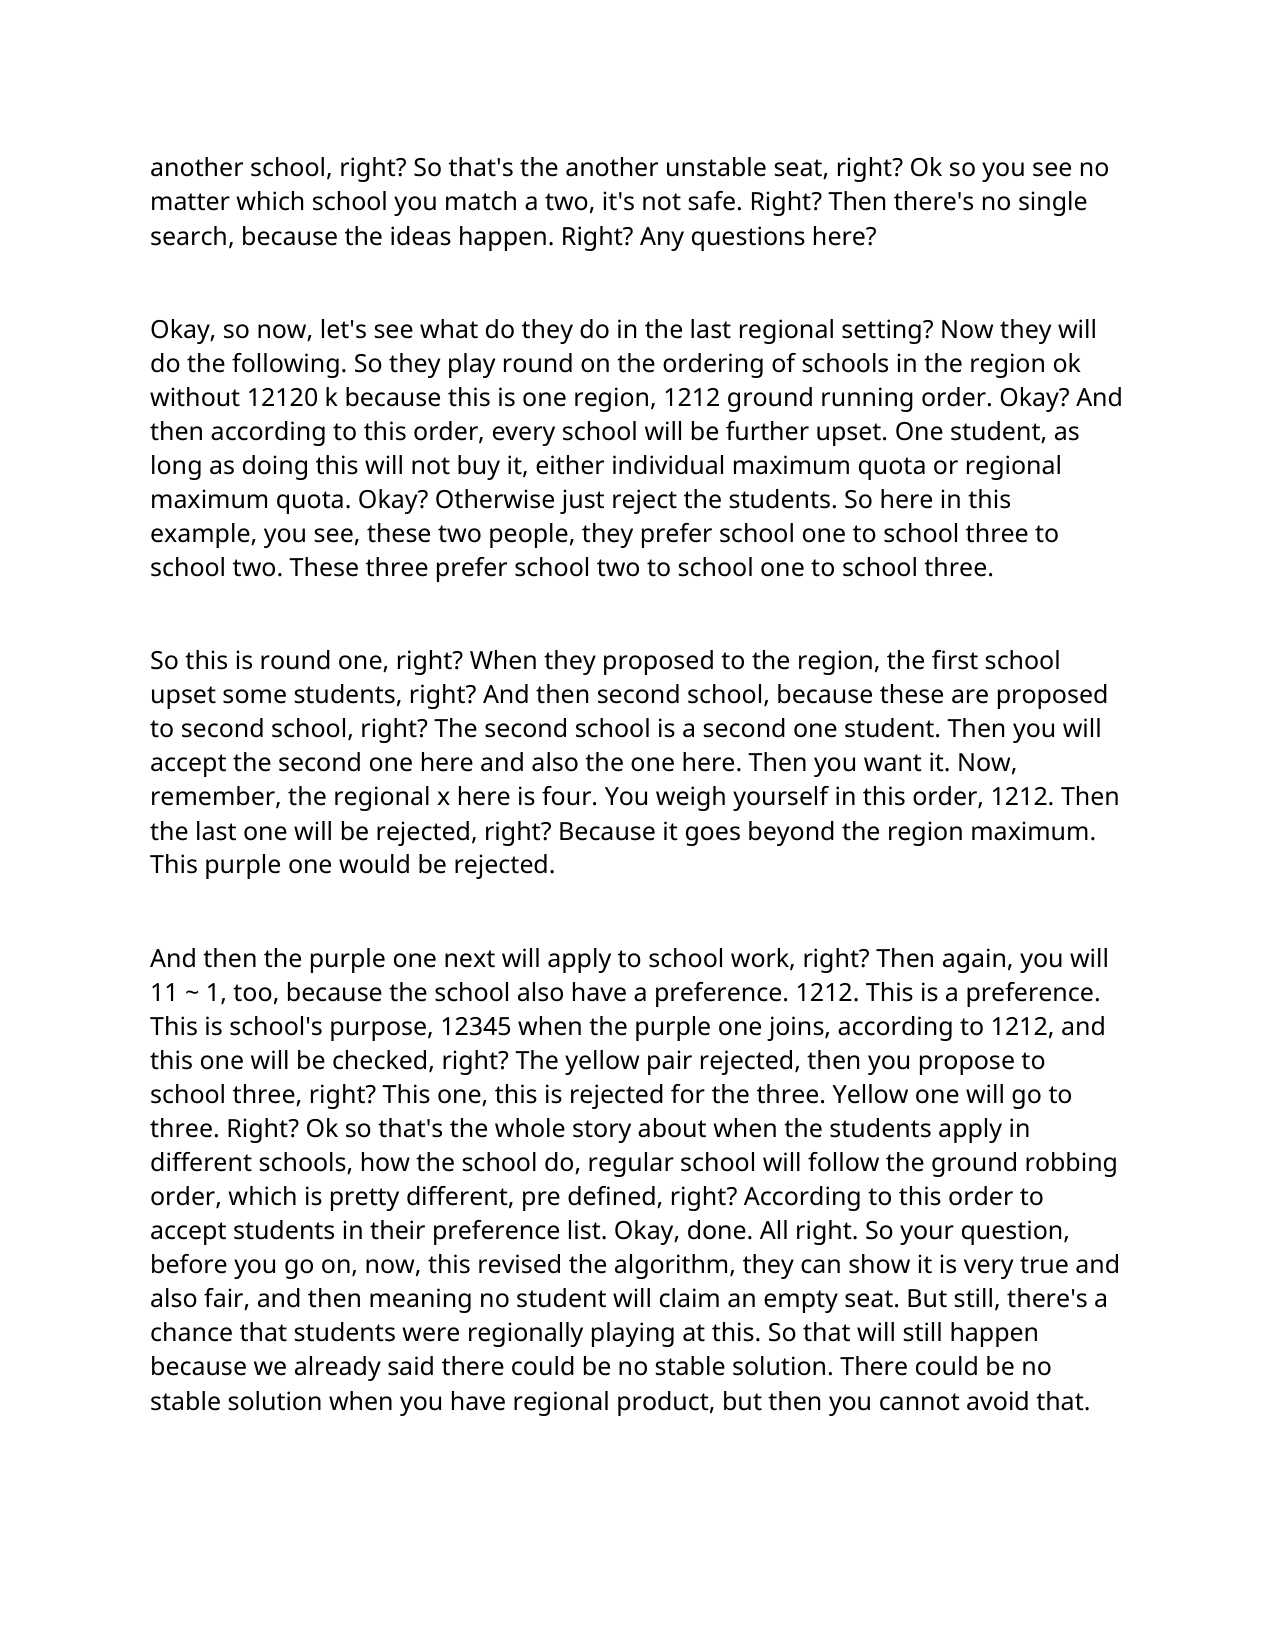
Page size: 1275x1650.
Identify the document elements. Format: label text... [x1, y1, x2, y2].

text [150, 150, 1125, 252]
text And then the purple one next will apply to school work, right? Then again, you will 11 ~ 1, too, because the school also have a preference. 1212. This is a preference. This is school's purpose, 12345 when the purple one joins, according to 1212, and this one will be checked, right? The yellow pair rejected, then you propose to school three, right? This one, this is rejected for the three. Yellow one will go to three. Right? Ok so that's the whole story about when the students apply in different schools, how the school do, regular school will follow the ground robbing order, which is pretty different, pre defined, right? According to this order to accept students in their preference list. Okay, done. All right. So your question, before you go on, now, this revised the algorithm, they can show it is very true and also fair, and then meaning no student will claim an empty seat. But still, there's a chance that students were regionally playing at this. So that will still happen because we already said there could be no stable solution. There could be no stable solution when you have regional product, but then you cannot avoid that. [150, 906, 1125, 1417]
text So this is round one, right? When they proposed to the region, the first school upset some students, right? And then second school, because these are proposed to second school, right? The second school is a second one student. Then you will accept the second one here and also the one here. Then you want it. Now, remember, the regional x here is four. You weigh yourself in this order, 1212. Then the last one will be rejected, right? Because it goes beyond the region maximum. This purple one would be rejected. [150, 609, 1125, 881]
text Okay, so now, let's see what do they do in the last regional setting? Now they will do the following. So they play round on the ordering of schools in the region ok without 12120 k because this is one region, 1212 ground running order. Okay? And then according to this order, every school will be further upset. One student, as long as doing this will not buy it, either individual maximum quota or regional maximum quota. Okay? Otherwise just reject the students. So here in this example, you see, these two people, they prefer school one to school three to school two. These three prefer school two to school one to school three. [150, 277, 1125, 584]
